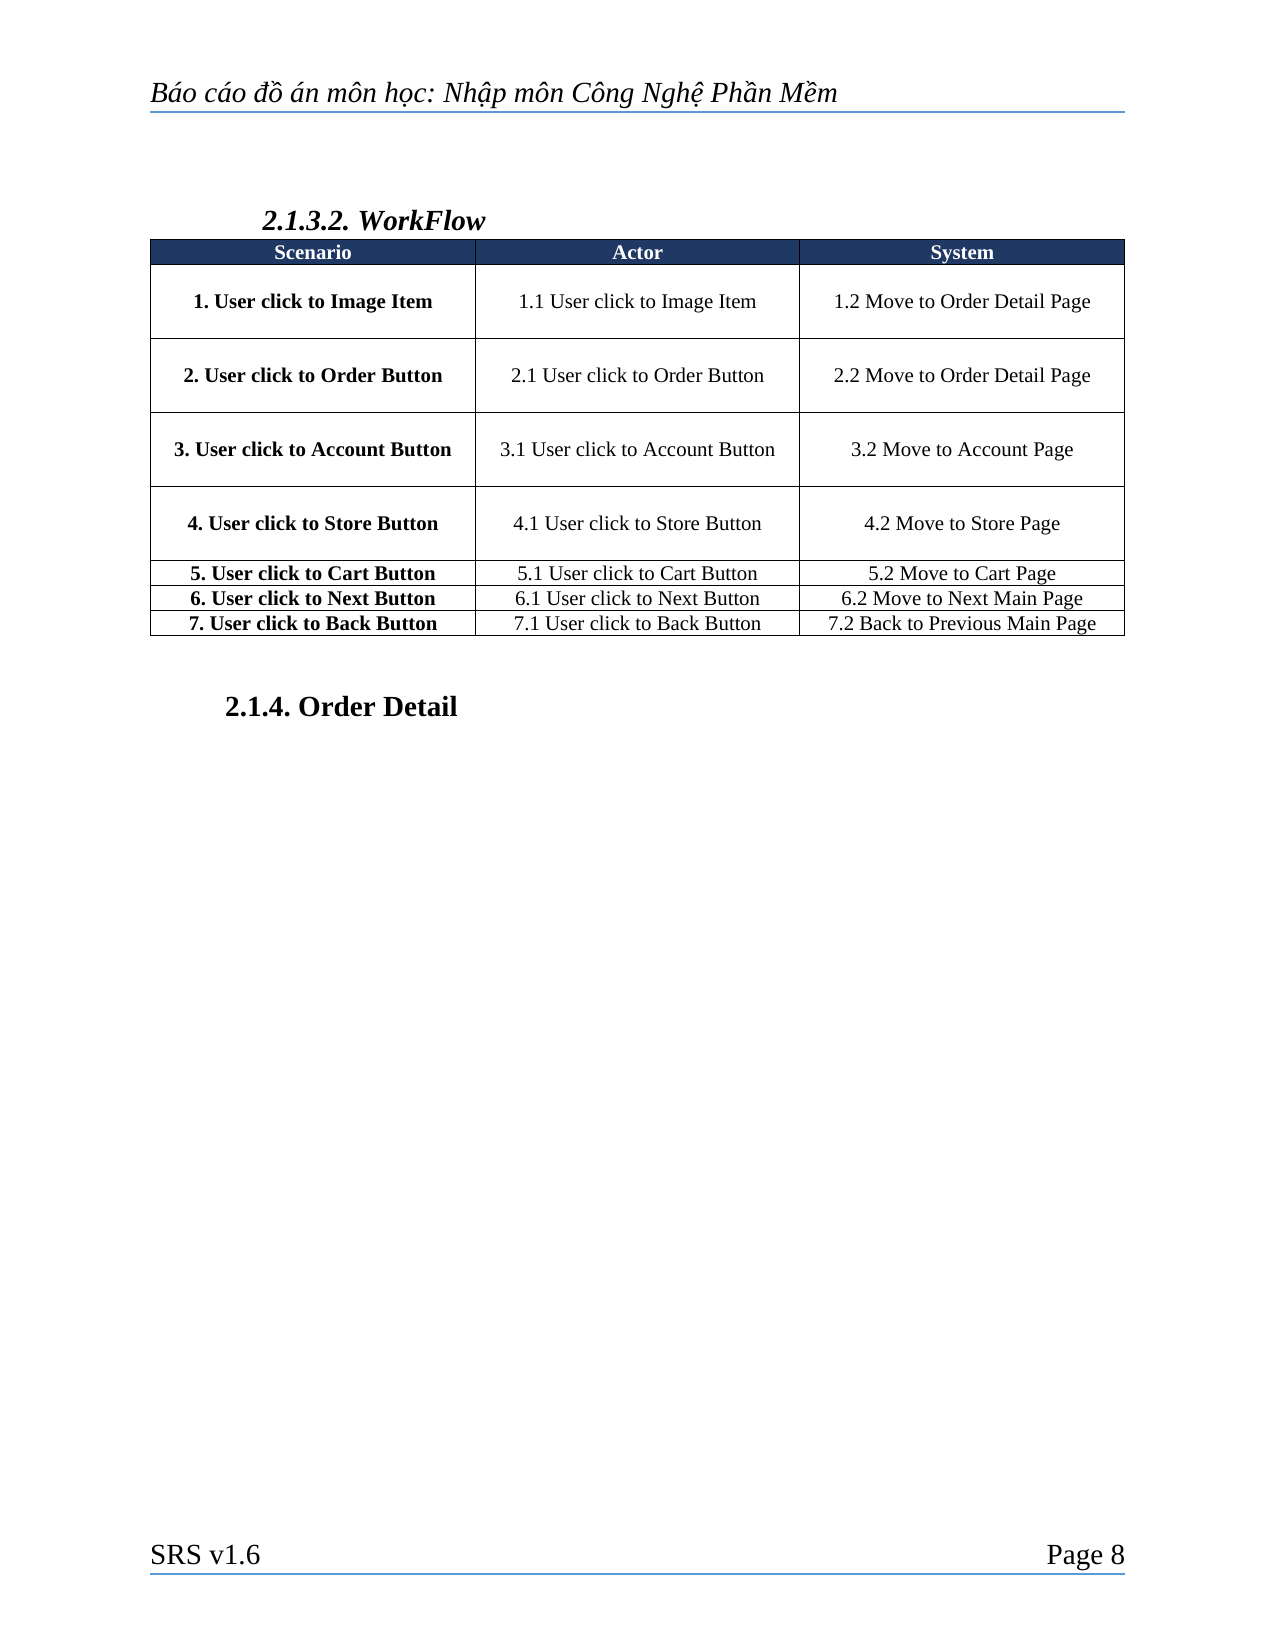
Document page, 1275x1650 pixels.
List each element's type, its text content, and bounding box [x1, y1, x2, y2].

table_cell 1.2 Move to Order Detail Page [800, 265, 1124, 338]
table_cell 3. User click to Account Button [151, 413, 475, 486]
table_cell 2. User click to Order Button [151, 339, 475, 412]
subtitle WorkFlow [262, 203, 1125, 236]
subtitle Order Detail [225, 689, 1125, 723]
table_cell 7.1 User click to Back Button [476, 611, 799, 635]
table_cell 3.1 User click to Account Button [476, 413, 799, 486]
table_cell 7. User click to Back Button [151, 611, 475, 635]
table_cell 6.1 User click to Next Button [476, 586, 799, 610]
table_cell 4.1 User click to Store Button [476, 487, 799, 560]
table_header Actor [476, 240, 799, 264]
table_cell 6. User click to Next Button [151, 586, 475, 610]
table_cell 3.2 Move to Account Page [800, 413, 1124, 486]
table_cell 4.2 Move to Store Page [800, 487, 1124, 560]
table_cell 5.2 Move to Cart Page [800, 561, 1124, 585]
table_cell 1. User click to Image Item [151, 265, 475, 338]
table_cell 4. User click to Store Button [151, 487, 475, 560]
table_header System [800, 240, 1124, 264]
table_header Scenario [151, 240, 475, 264]
table_cell 2.1 User click to Order Button [476, 339, 799, 412]
table_cell 7.2 Back to Previous Main Page [800, 611, 1124, 635]
table_cell 5. User click to Cart Button [151, 561, 475, 585]
table_cell 5.1 User click to Cart Button [476, 561, 799, 585]
table_cell 1.1 User click to Image Item [476, 265, 799, 338]
table_cell 2.2 Move to Order Detail Page [800, 339, 1124, 412]
table_cell 6.2 Move to Next Main Page [800, 586, 1124, 610]
